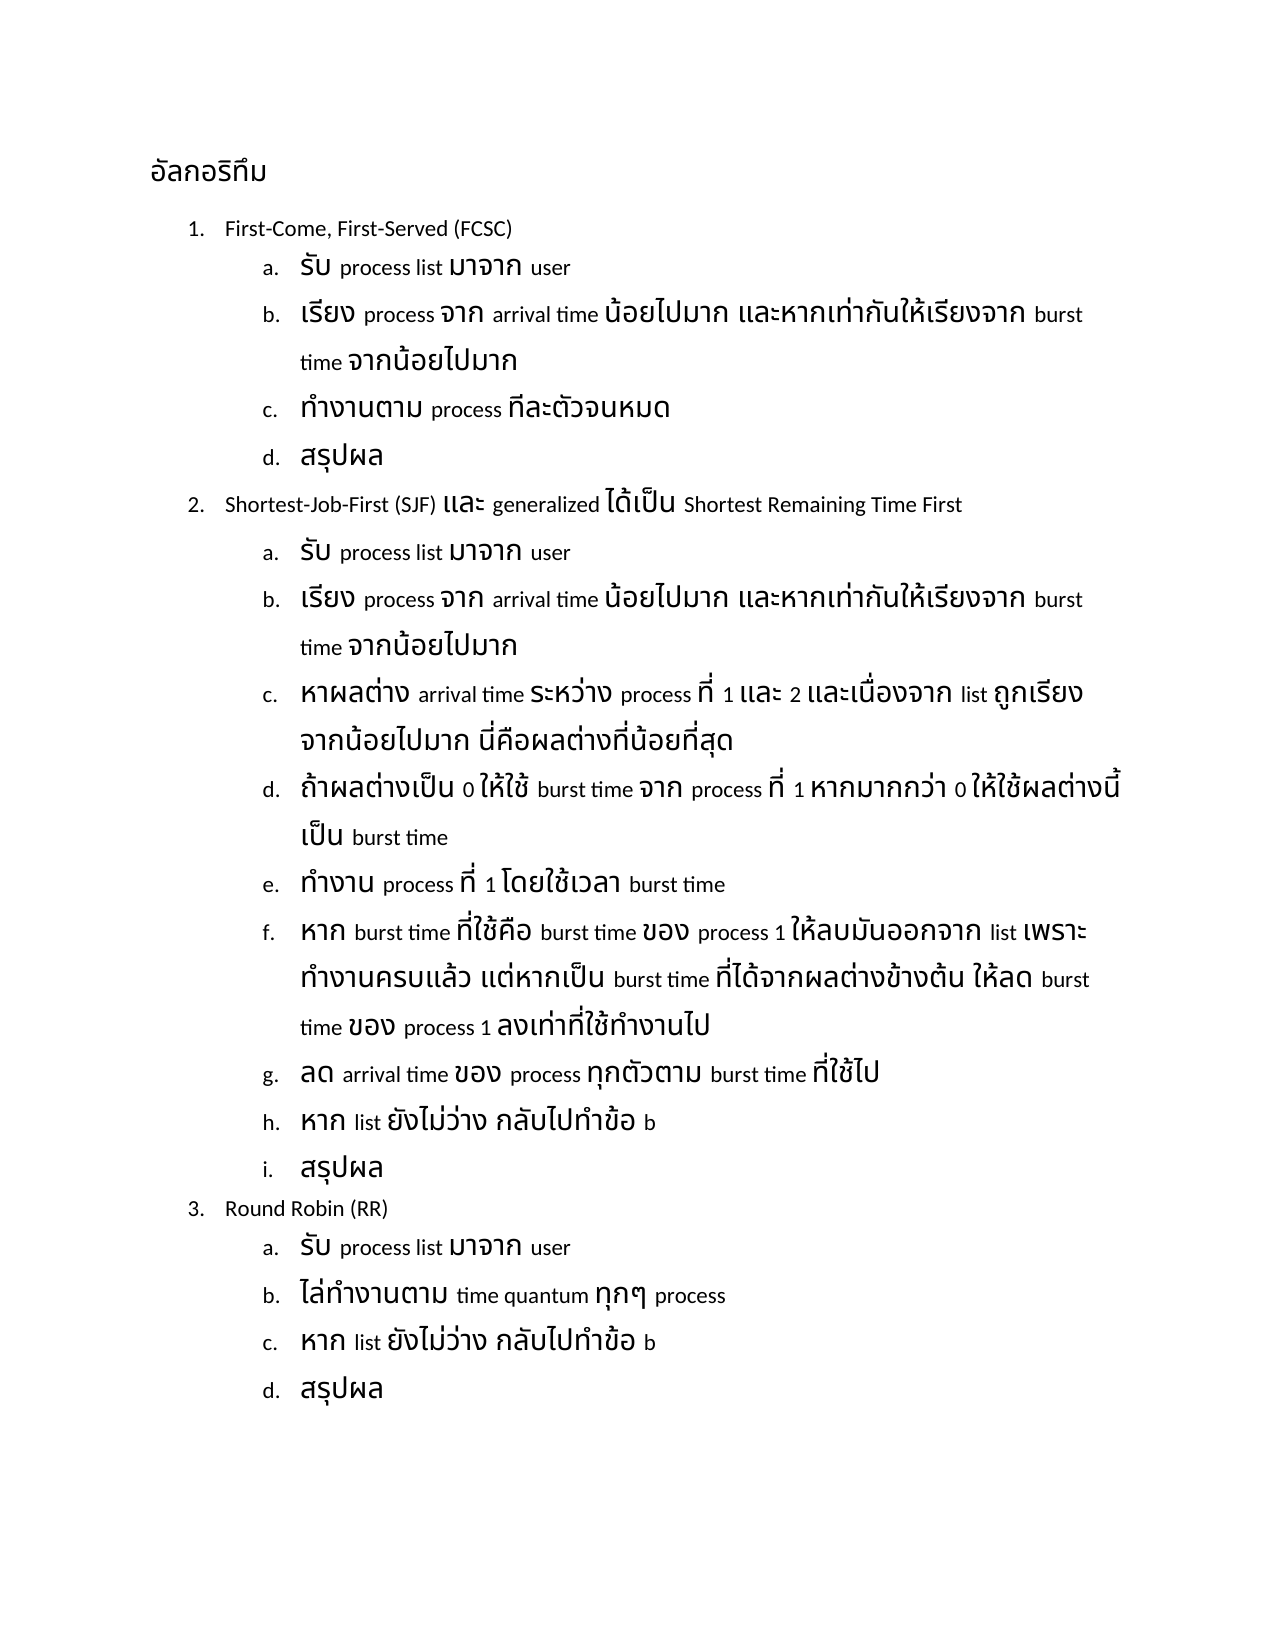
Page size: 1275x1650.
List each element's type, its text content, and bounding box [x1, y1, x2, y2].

list ถ้าผลต่างเป็น 0 ให้ใช้ burst time จาก process ที่ 1 หากมากกว่า 0 ให้ใช้ผลต่างนี้เป็น burst time [262, 767, 1125, 858]
list First-Come, First-Served (FCSC) [187, 214, 1125, 242]
list รับ process list มาจาก user [262, 529, 1125, 573]
list สรุปผล [262, 1147, 1125, 1191]
list Shortest-Job-First (SJF) และ generalized ได้เป็น Shortest Remaining Time First [187, 482, 1125, 526]
list หาผลต่าง arrival time ระหว่าง process ที่ 1 และ 2 และเนื่องจาก list ถูกเรียงจากน้อยไปมาก นี่คือผลต่างที่น้อยที่สุด [262, 672, 1125, 763]
list สรุปผล [262, 434, 1125, 478]
list รับ process list มาจาก user [262, 244, 1125, 288]
list หาก list ยังไม่ว่าง กลับไปทำข้อ b [262, 1319, 1125, 1364]
list ทำงาน process ที่ 1 โดยใช้เวลา burst time [262, 862, 1125, 906]
list ลด arrival time ของ process ทุกตัวตาม burst time ที่ใช้ไป [262, 1052, 1125, 1096]
list สรุปผล [262, 1367, 1125, 1411]
list เรียง process จาก arrival time น้อยไปมาก และหากเท่ากันให้เรียงจาก burst time จากน้อยไปมาก [262, 577, 1125, 668]
list เรียง process จาก arrival time น้อยไปมาก และหากเท่ากันให้เรียงจาก burst time จากน้อยไปมาก [262, 292, 1125, 383]
list ไล่ทำงานตาม time quantum ทุกๆ process [262, 1272, 1125, 1316]
list รับ process list มาจาก user [262, 1224, 1125, 1269]
text อัลกอริทึม [150, 150, 1125, 194]
list หาก burst time ที่ใช้คือ burst time ของ process 1 ให้ลบมันออกจาก list เพราะทำงานครบแล้ว แต่หากเป็น burst time ที่ได้จากผลต่างข้างต้น ให้ลด burst time ของ process 1 ลงเท่าที่ใช้ทำงานไป [262, 909, 1125, 1048]
list หาก list ยังไม่ว่าง กลับไปทำข้อ b [262, 1099, 1125, 1143]
list ทำงานตาม process ทีละตัวจนหมด [262, 387, 1125, 431]
list Round Robin (RR) [187, 1194, 1125, 1222]
